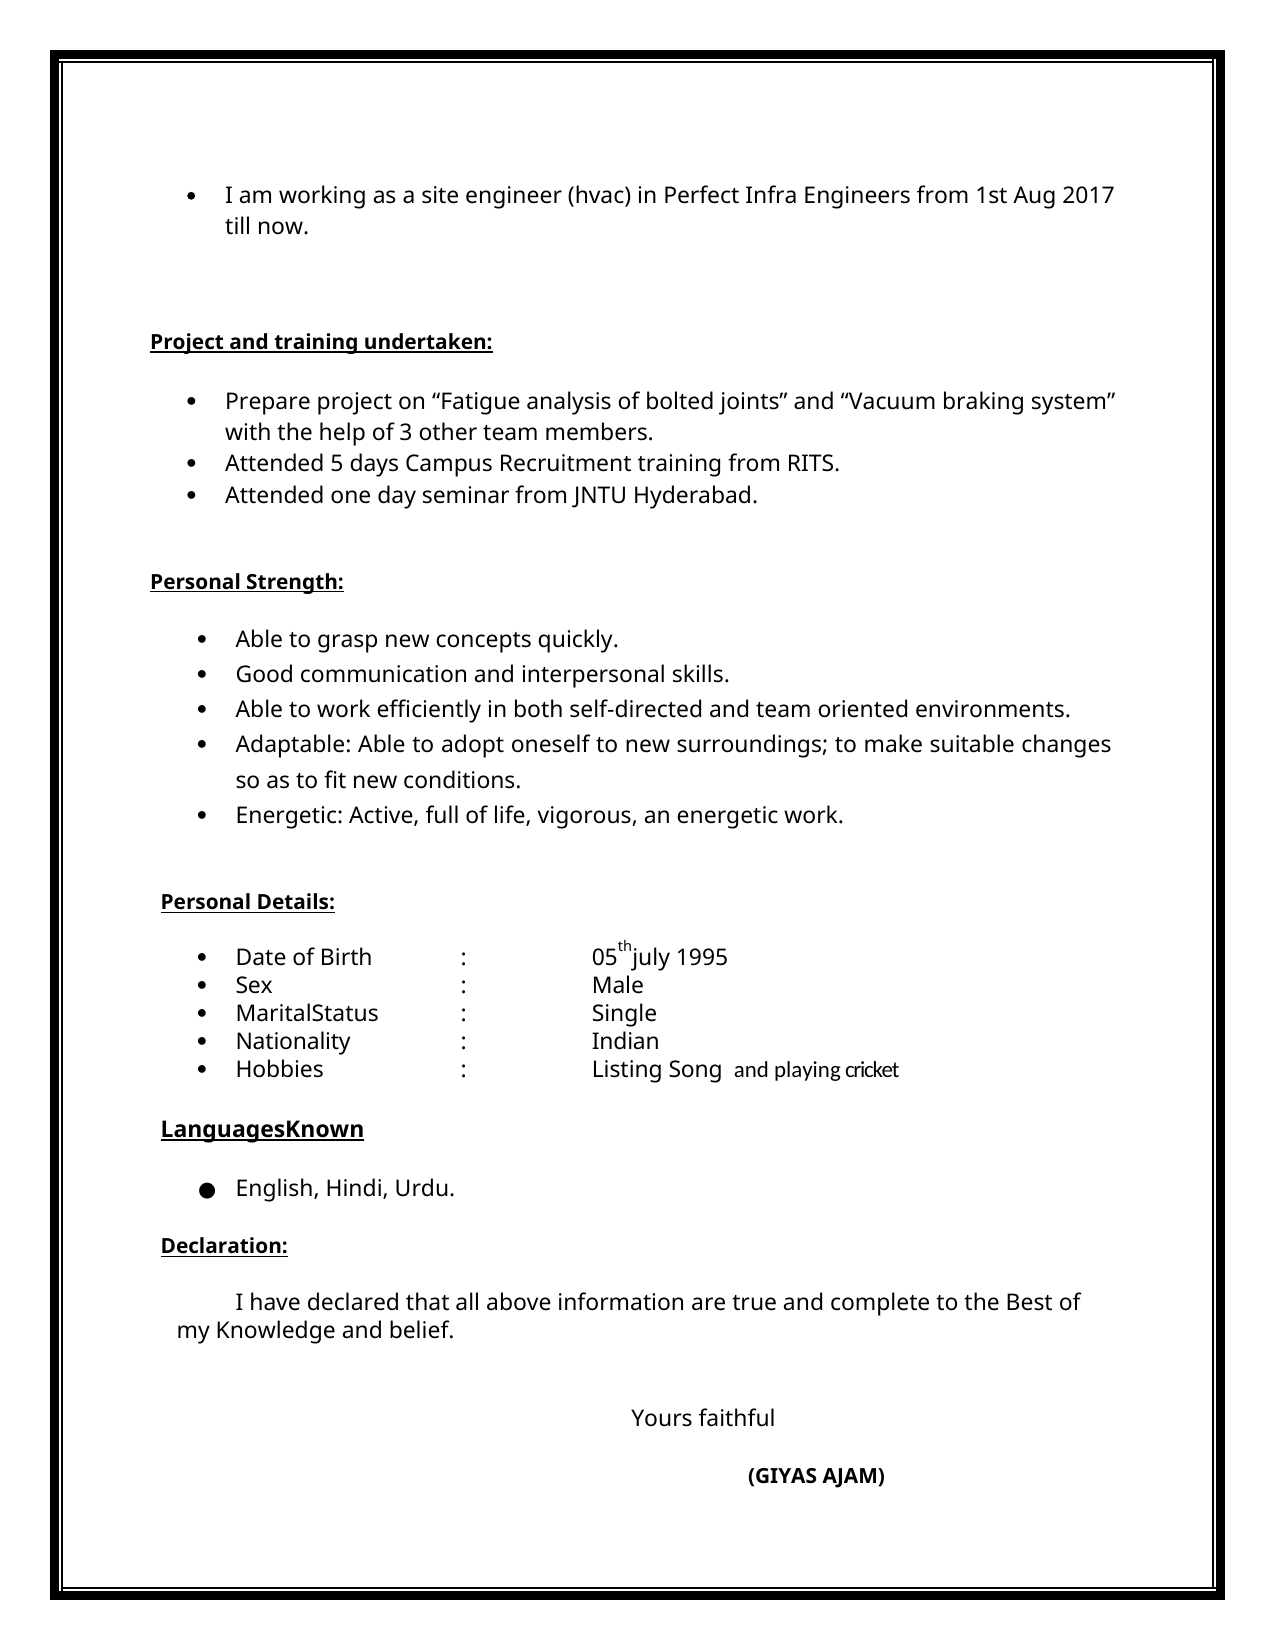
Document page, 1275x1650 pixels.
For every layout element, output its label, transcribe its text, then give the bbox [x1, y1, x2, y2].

list Date of Birth : 05thjuly 1995 [198, 942, 1113, 972]
text Personal Details: [160, 887, 1113, 916]
text LanguagesKnown [160, 1113, 1113, 1144]
list Attended one day seminar from JNTU Hyderabad. [187, 479, 1125, 510]
list Adaptable: Able to adopt oneself to new surroundings; to make suitable changes so as to fit new conditions. [198, 728, 1113, 795]
text Declaration: [160, 1232, 1113, 1260]
list Sex : Male [198, 972, 1113, 999]
list Prepare project on “Fatigue analysis of bolted joints” and “Vacuum braking system” with the help of 3 other team members. [187, 384, 1125, 447]
text Yours faithful (GIYAS AJAM) [150, 1402, 984, 1490]
list Energetic: Active, full of life, vigorous, an energetic work. [198, 799, 1113, 831]
list Able to work efficiently in both self-directed and team oriented environments. [198, 693, 1113, 724]
text Project and training undertaken: [150, 327, 1125, 356]
text Personal Strength: [150, 567, 1113, 595]
list I am working as a site engineer (hvac) in Perfect Infra Engineers from 1st Aug 2017 till now. [187, 179, 1125, 241]
list English, Hindi, Urdu. [198, 1172, 1113, 1204]
text I have declared that all above information are true and complete to the Best of my Knowledge and belief. [176, 1289, 1083, 1344]
list Attended 5 days Campus Recruitment training from RITS. [187, 447, 1125, 478]
list Hobbies : Listing Song and playing cricket [198, 1055, 1113, 1083]
list Able to grasp new concepts quickly. [198, 623, 1113, 654]
list Good communication and interpersonal skills. [198, 658, 1113, 689]
list MaritalStatus : Single [198, 999, 1113, 1027]
list Nationality : Indian [198, 1027, 1113, 1055]
